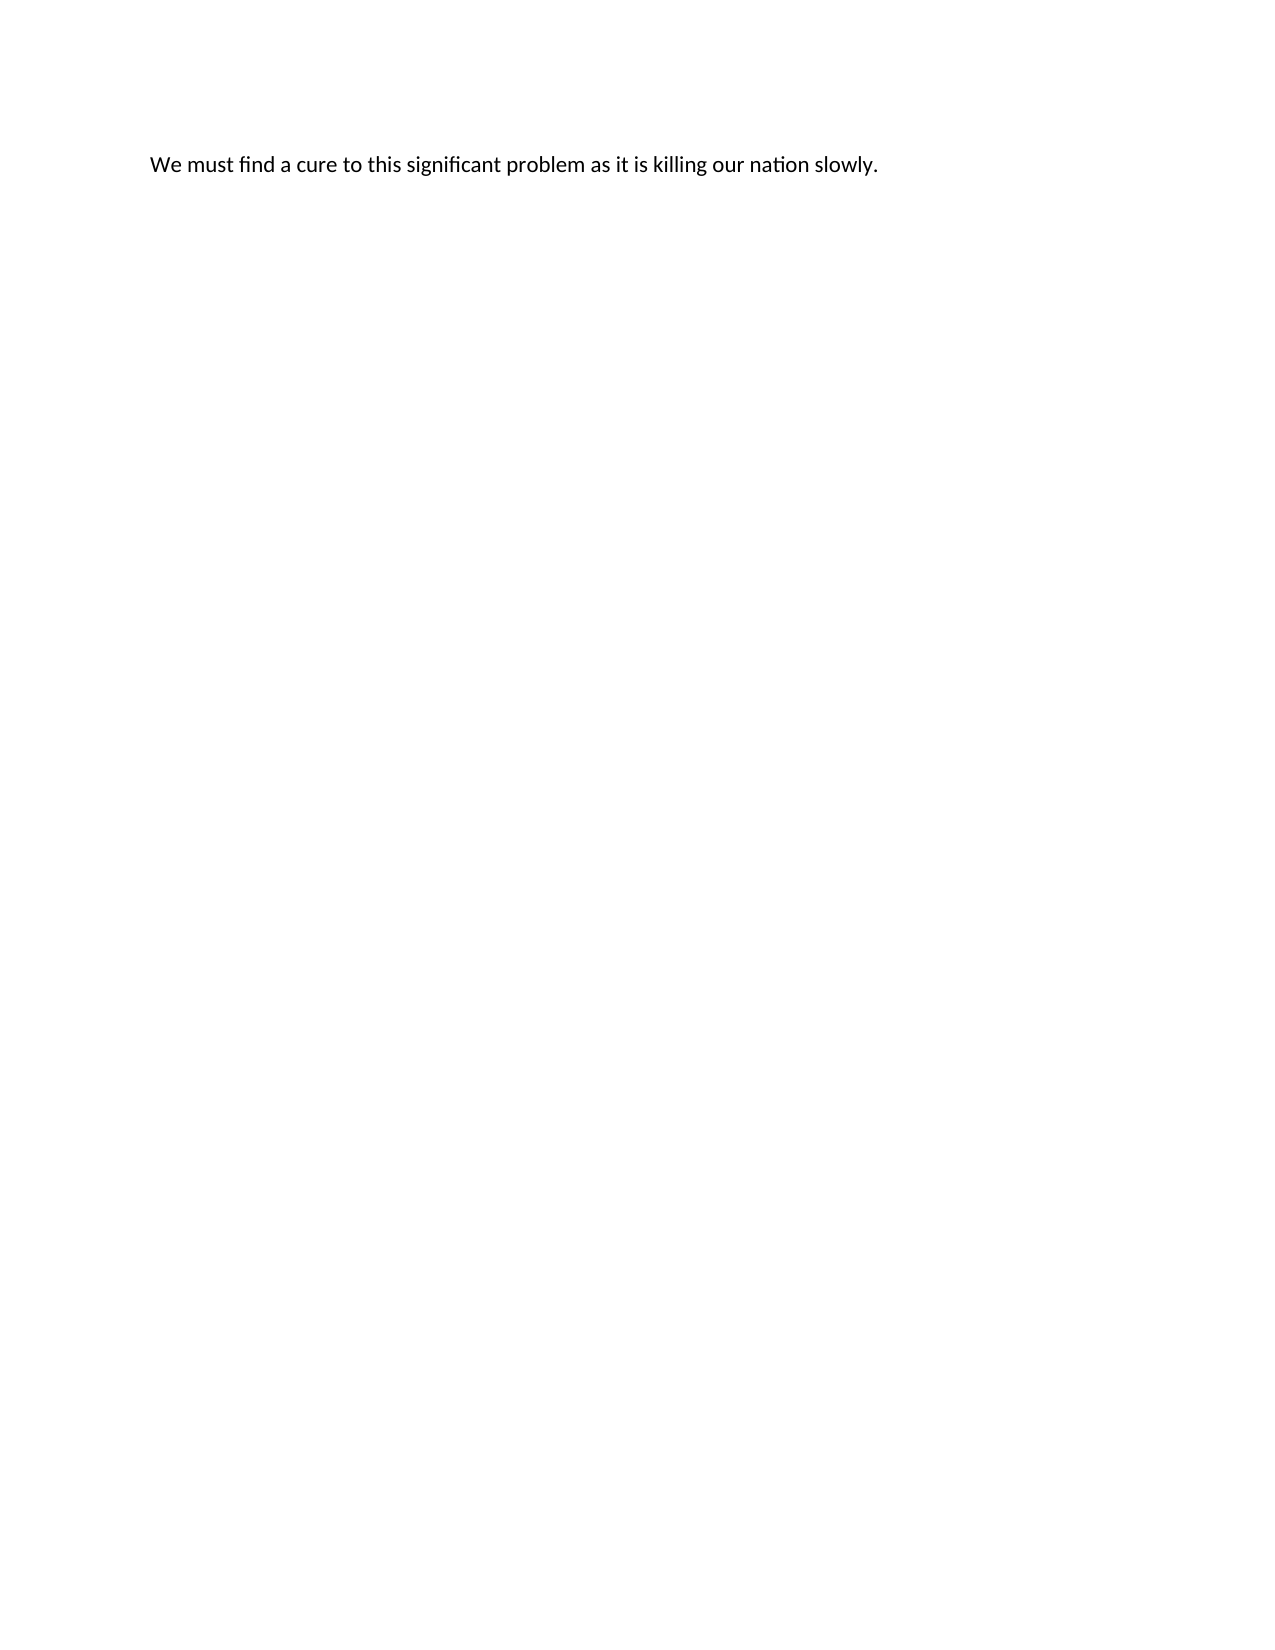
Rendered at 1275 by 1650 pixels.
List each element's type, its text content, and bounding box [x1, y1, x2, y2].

text We must find a cure to this significant problem as it is killing our nation slowly. [150, 150, 1125, 178]
